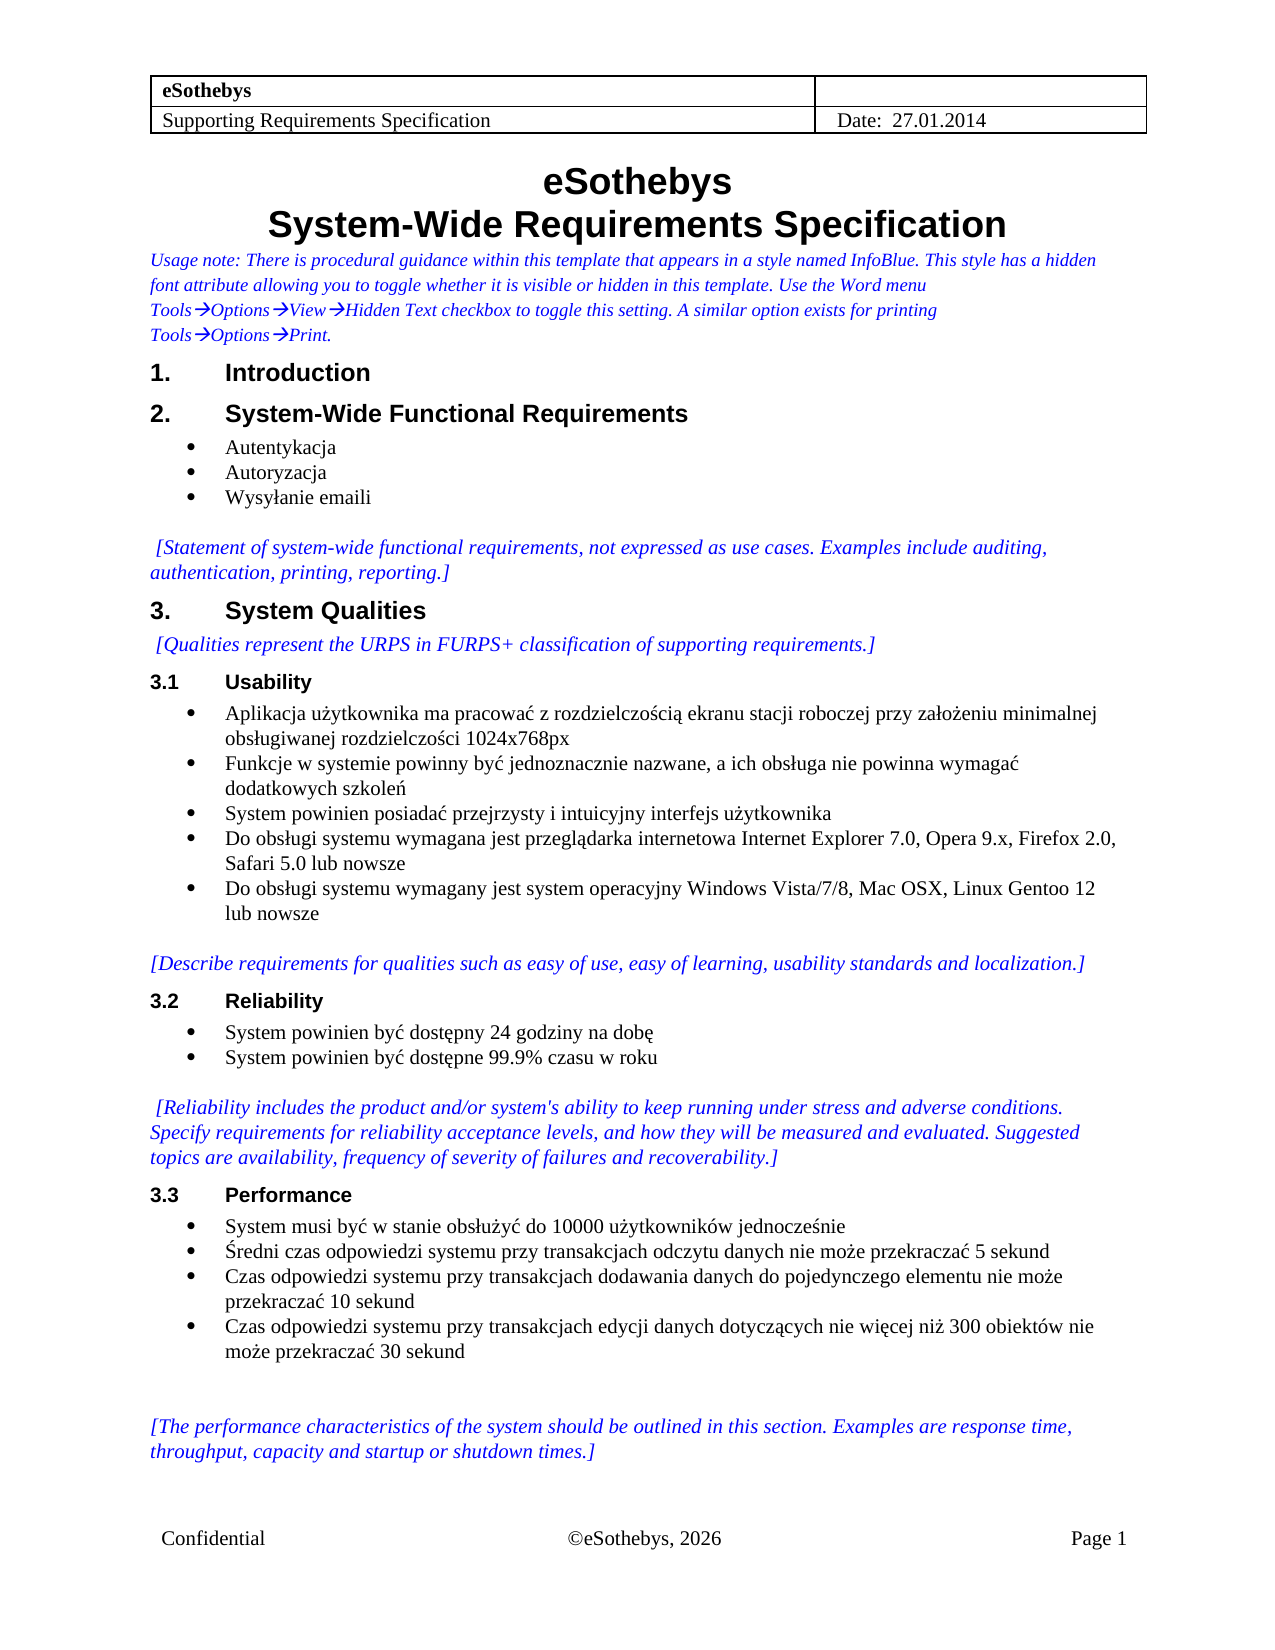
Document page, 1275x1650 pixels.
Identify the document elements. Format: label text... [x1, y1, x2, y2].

subtitle Introduction [150, 358, 1125, 386]
list Średni czas odpowiedzi systemu przy transakcjach odczytu danych nie może przekraczać 5 sekund [187, 1238, 1125, 1263]
title eSothebys [150, 159, 1125, 202]
list System powinien być dostępne 99.9% czasu w roku [187, 1044, 1125, 1069]
text [Describe requirements for qualities such as easy of use, easy of learning, usability standards and localization.] [150, 950, 1125, 975]
list System powinien posiadać przejrzysty i intuicyjny interfejs użytkownika [187, 800, 1125, 825]
title System-Wide Requirements Specification [150, 202, 1125, 245]
list Do obsługi systemu wymagana jest przeglądarka internetowa Internet Explorer 7.0, Opera 9.x, Firefox 2.0, Safari 5.0 lub nowsze [187, 825, 1125, 875]
text [Qualities represent the URPS in FURPS+ classification of supporting requirements.] [150, 631, 1125, 656]
subtitle Reliability [150, 988, 1125, 1013]
text [Reliability includes the product and/or system's ability to keep running under stress and adverse conditions. Specify requirements for reliability acceptance levels, and how they will be measured and evaluated. Suggested topics are availability, frequency of severity of failures and recoverability.] [150, 1094, 1125, 1169]
subtitle System Qualities [150, 596, 1125, 625]
subtitle System-Wide Functional Requirements [150, 399, 1125, 428]
text [Statement of system-wide functional requirements, not expressed as use cases. Examples include auditing, authentication, printing, reporting.] [150, 534, 1125, 584]
list Czas odpowiedzi systemu przy transakcjach dodawania danych do pojedynczego elementu nie może przekraczać 10 sekund [187, 1263, 1125, 1313]
list Do obsługi systemu wymagany jest system operacyjny Windows Vista/7/8, Mac OSX, Linux Gentoo 12 lub nowsze [187, 875, 1125, 925]
list Wysyłanie emaili [187, 484, 1125, 509]
list Funkcje w systemie powinny być jednoznacznie nazwane, a ich obsługa nie powinna wymagać dodatkowych szkoleń [187, 750, 1125, 800]
list Autoryzacja [187, 459, 1125, 484]
text [The performance characteristics of the system should be outlined in this section. Examples are response time, throughput, capacity and startup or shutdown times.] [150, 1413, 1125, 1463]
subtitle Performance [150, 1181, 1125, 1206]
list System musi być w stanie obsłużyć do 10000 użytkowników jednocześnie [187, 1213, 1125, 1238]
list Aplikacja użytkownika ma pracować z rozdzielczością ekranu stacji roboczej przy założeniu minimalnej obsługiwanej rozdzielczości 1024x768px [187, 700, 1125, 750]
text Usage note: There is procedural guidance within this template that appears in a style named InfoBlue. This style has a hidden font attribute allowing you to toggle whether it is visible or hidden in this template. Use the Word menu ToolsOptionsViewHidden Text checkbox to toggle this setting. A similar option exists for printing ToolsOptionsPrint. [150, 245, 1125, 345]
subtitle Usability [150, 669, 1125, 694]
list Czas odpowiedzi systemu przy transakcjach edycji danych dotyczących nie więcej niż 300 obiektów nie może przekraczać 30 sekund [187, 1313, 1125, 1363]
list Autentykacja [187, 434, 1125, 459]
list System powinien być dostępny 24 godziny na dobę [187, 1019, 1125, 1044]
